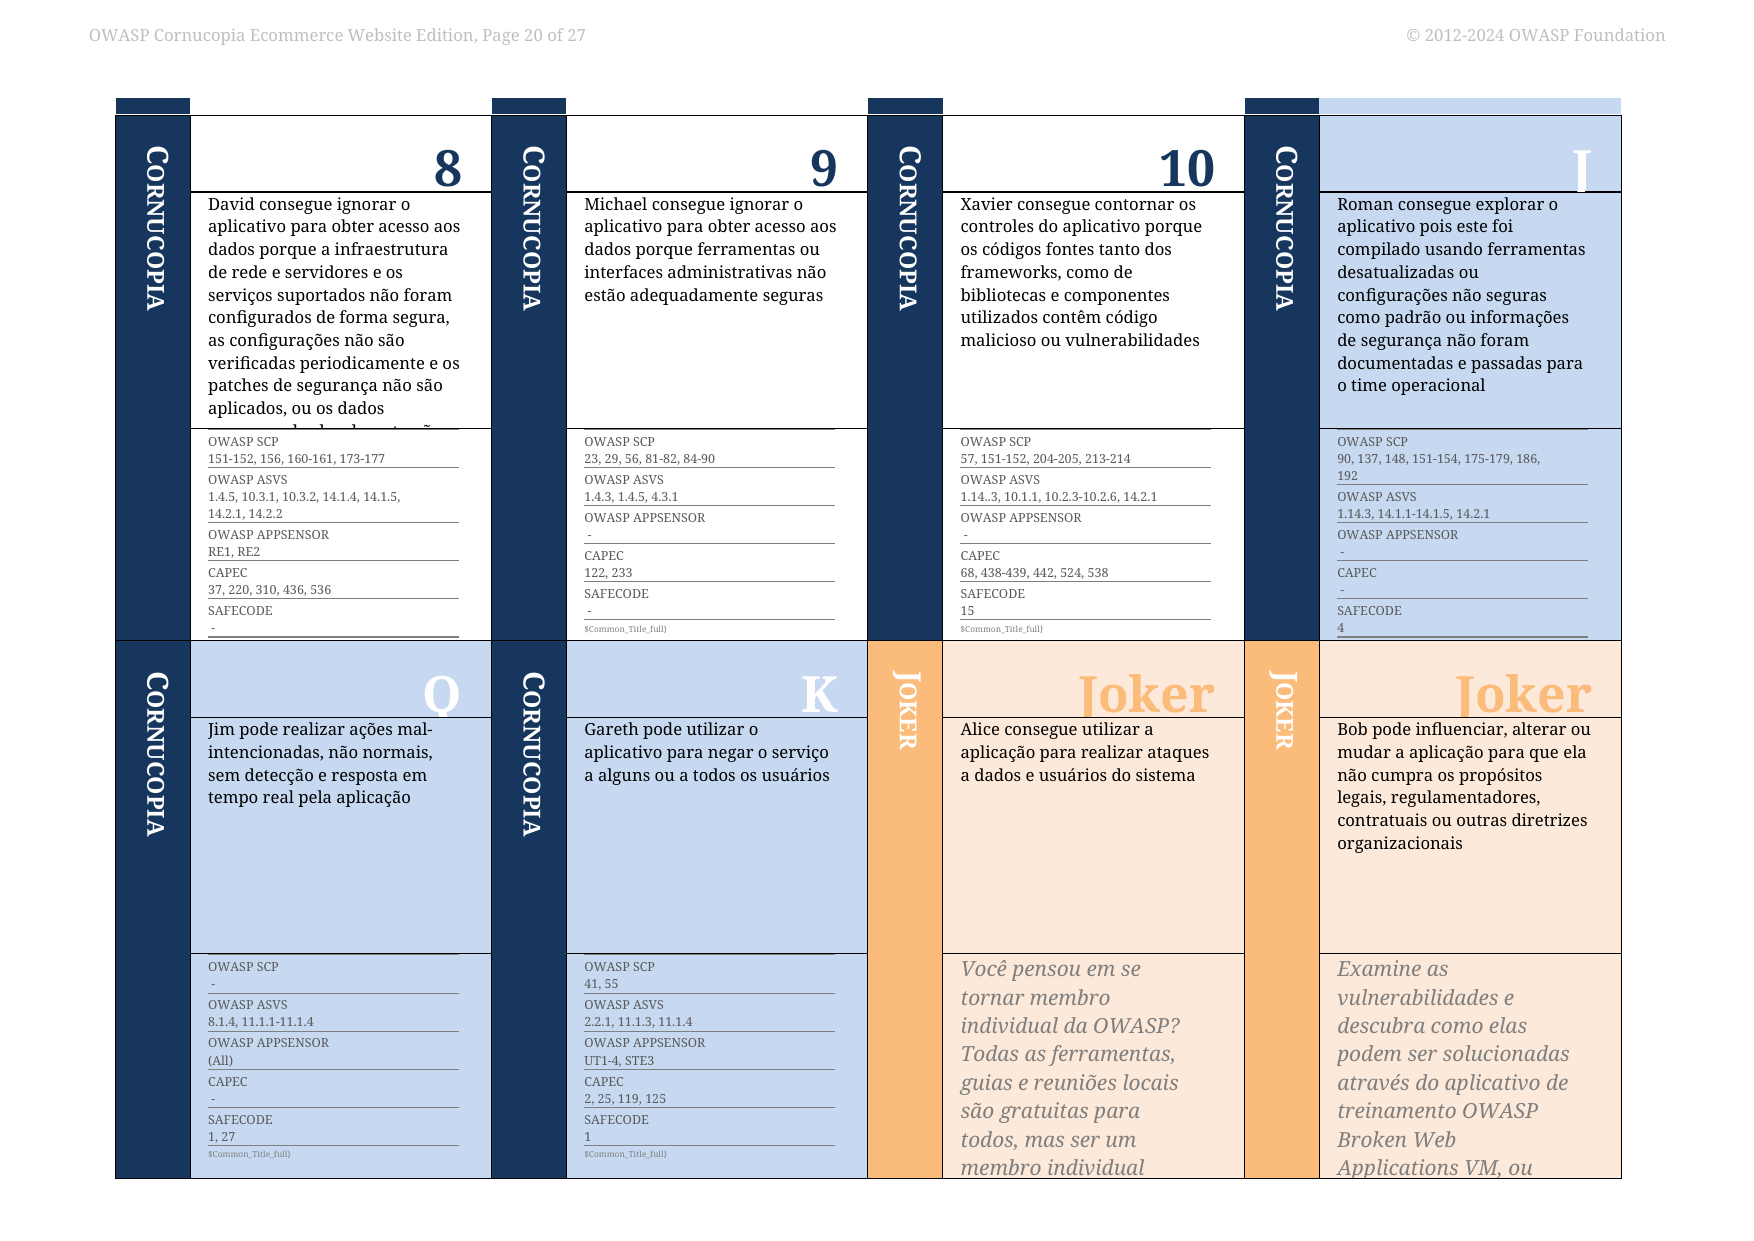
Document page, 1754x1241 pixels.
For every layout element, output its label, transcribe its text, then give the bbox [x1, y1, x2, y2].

table_cell Alice consegue utilizar a aplicação para realizar ataques a dados e usuários do sistema [943, 718, 1244, 953]
table_cell J [1320, 116, 1621, 191]
table_cell Gareth pode utilizar o aplicativo para negar o serviço a alguns ou a todos os usuários [567, 718, 867, 953]
table_header [492, 98, 566, 114]
table_header [1245, 98, 1319, 114]
table_cell Q [191, 641, 491, 717]
table_cell Cornucopia [1245, 116, 1319, 640]
table_cell 8 [191, 116, 491, 191]
table_header [116, 98, 190, 114]
table_cell Xavier consegue contornar os controles do aplicativo porque os códigos fontes tanto dos frameworks, como de bibliotecas e componentes utilizados contêm código malicioso ou vulnerabilidades [943, 193, 1244, 428]
table_cell K [567, 641, 867, 717]
table_cell Examine as vulnerabilidades e descubra como elas podem ser solucionadas através do aplicativo de treinamento OWASP Broken Web Applications VM, ou usando o desafio online Hacking Lab. Ambos são gratuitos [1320, 954, 1621, 1178]
table_cell Joker [1320, 641, 1621, 717]
table_cell David consegue ignorar o aplicativo para obter acesso aos dados porque a infraestrutura de rede e servidores e os serviços suportados não foram configurados de forma segura, as configurações não são verificadas periodicamente e os patches de segurança não são aplicados, ou os dados armazenados localmente não são fisicamente protegidos [191, 193, 491, 428]
table_cell Cornucopia [116, 116, 190, 640]
table_cell [943, 429, 1244, 640]
table_header [943, 98, 1244, 114]
table_header [868, 98, 943, 114]
table_header [190, 98, 492, 114]
table_cell 9 [567, 116, 867, 191]
table_cell Cornucopia [492, 116, 566, 640]
table_cell Joker [868, 641, 942, 1178]
table_header [566, 98, 868, 114]
table_cell Roman consegue explorar o aplicativo pois este foi compilado usando ferramentas desatualizadas ou configurações não seguras como padrão ou informações de segurança não foram documentadas e passadas para o time operacional [1320, 193, 1621, 428]
table_cell Bob pode influenciar, alterar ou mudar a aplicação para que ela não cumpra os propósitos legais, regulamentadores, contratuais ou outras diretrizes organizacionais [1320, 718, 1621, 953]
table_cell [567, 954, 867, 1178]
table_cell [567, 429, 867, 640]
table_cell [191, 429, 491, 640]
table_header [1319, 98, 1621, 114]
table_cell Cornucopia [492, 641, 566, 1178]
table_cell Jim pode realizar ações mal-intencionadas, não normais, sem detecção e resposta em tempo real pela aplicação [191, 718, 491, 953]
table_cell Joker [1245, 641, 1319, 1178]
table_cell [191, 954, 491, 1178]
table_cell Você pensou em se tornar membro individual da OWASP? Todas as ferramentas, guias e reuniões locais são gratuitas para todos, mas ser um membro individual apoia o trabalho da OWASP [943, 954, 1244, 1178]
table_cell Michael consegue ignorar o aplicativo para obter acesso aos dados porque ferramentas ou interfaces administrativas não estão adequadamente seguras [567, 193, 867, 428]
table_cell Cornucopia [868, 116, 942, 640]
table_cell Joker [943, 641, 1244, 717]
table_cell [1320, 429, 1621, 640]
table_cell 10 [943, 116, 1244, 191]
table_cell Cornucopia [116, 641, 190, 1178]
